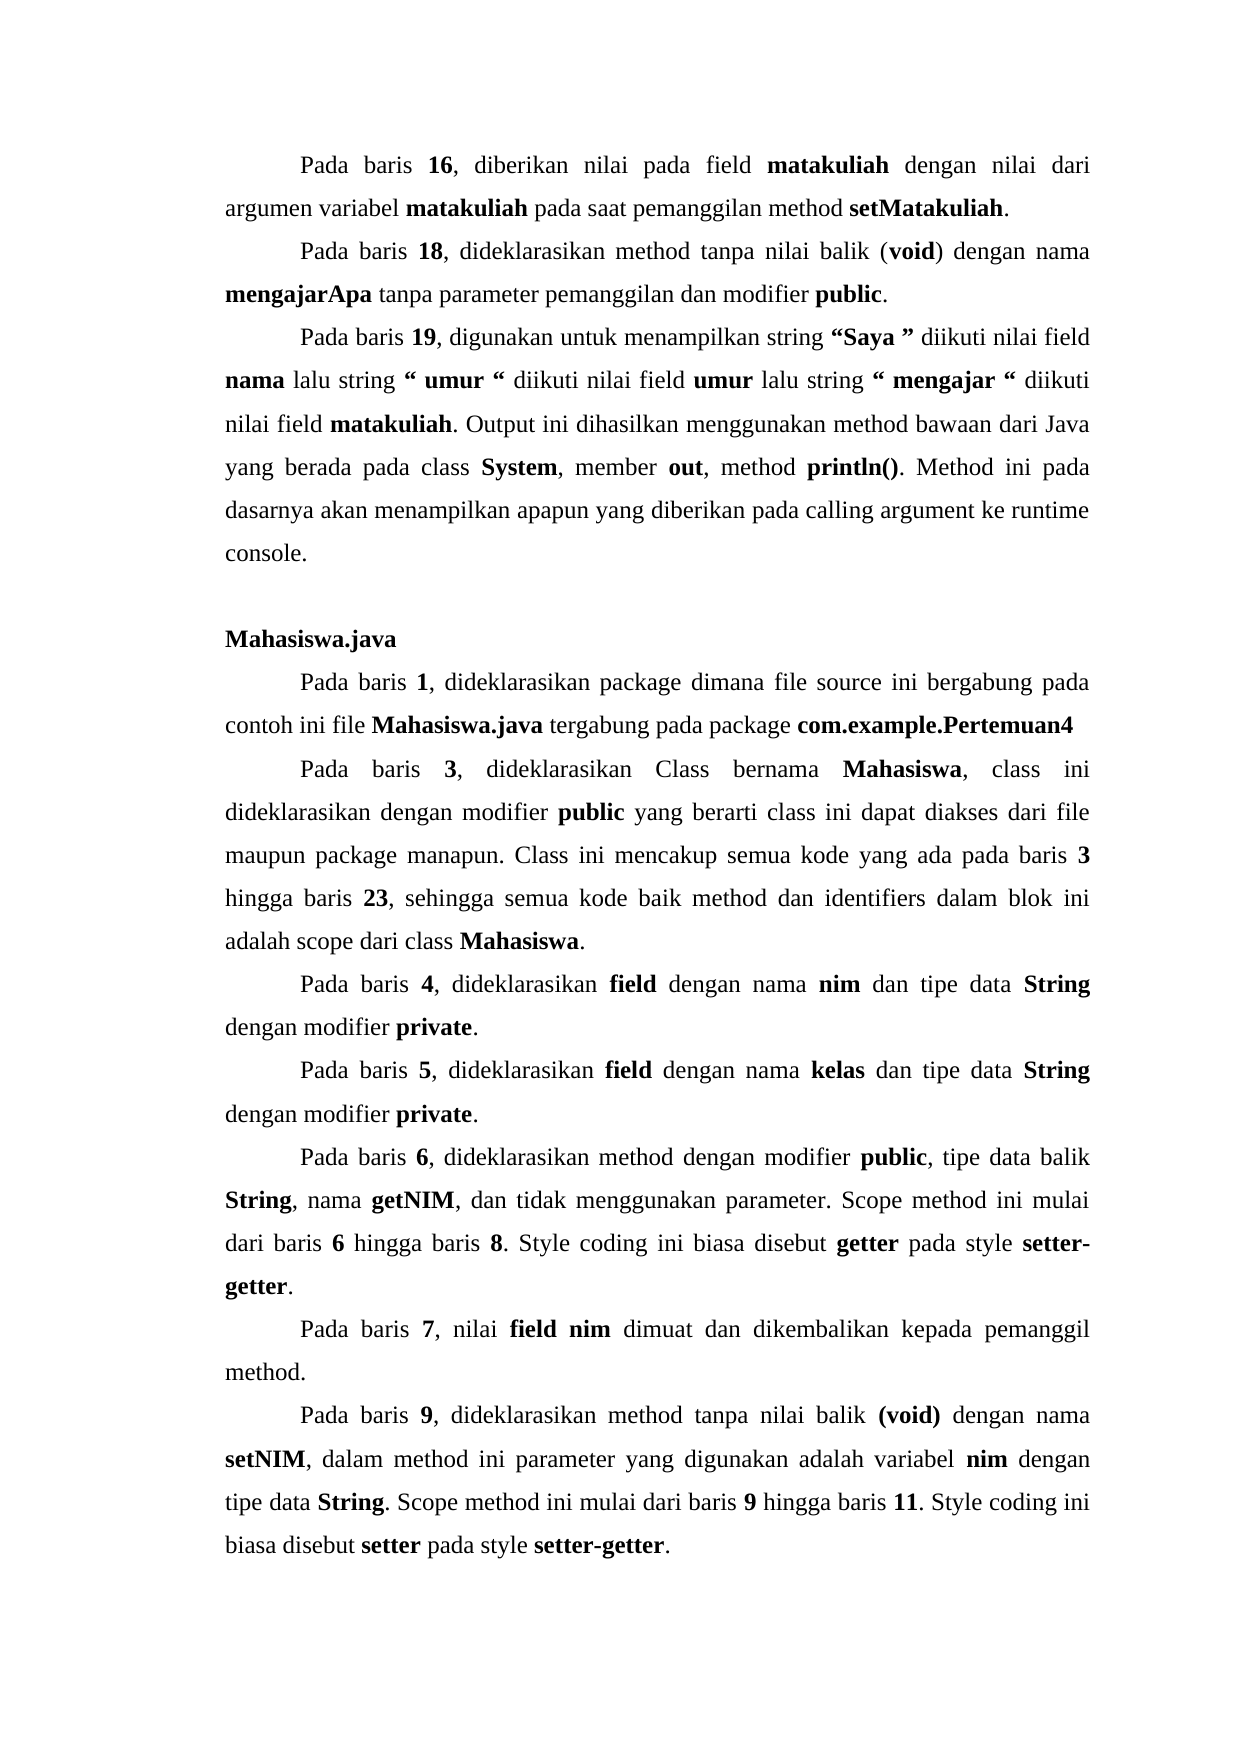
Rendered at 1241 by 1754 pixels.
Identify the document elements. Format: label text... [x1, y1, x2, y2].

list Pada baris 16, diberikan nilai pada field matakuliah dengan nilai dari argumen variabel matakuliah pada saat pemanggilan method setMatakuliah. [225, 150, 1090, 222]
list Pada baris 19, digunakan untuk menampilkan string “Saya ” diikuti nilai field nama lalu string “ umur “ diikuti nilai field umur lalu string “ mengajar “ diikuti nilai field matakuliah. Output ini dihasilkan menggunakan method bawaan dari Java yang berada pada class System, member out, method println(). Method ini pada dasarnya akan menampilkan apapun yang diberikan pada calling argument ke runtime console. [225, 322, 1090, 567]
list Pada baris 7, nilai field nim dimuat dan dikembalikan kepada pemanggil method. [225, 1314, 1090, 1386]
list Pada baris 1, dideklarasikan package dimana file source ini bergabung pada contoh ini file Mahasiswa.java tergabung pada package com.example.Pertemuan4 [225, 667, 1090, 739]
list Pada baris 18, dideklarasikan method tanpa nilai balik (void) dengan nama mengajarApa tanpa parameter pemanggilan dan modifier public. [225, 236, 1090, 308]
list Mahasiswa.java [225, 624, 1090, 653]
list Pada baris 4, dideklarasikan field dengan nama nim dan tipe data String dengan modifier private. [225, 969, 1090, 1041]
list Pada baris 6, dideklarasikan method dengan modifier public, tipe data balik String, nama getNIM, dan tidak menggunakan parameter. Scope method ini mulai dari baris 6 hingga baris 8. Style coding ini biasa disebut getter pada style setter-getter. [225, 1142, 1090, 1300]
list Pada baris 3, dideklarasikan Class bernama Mahasiswa, class ini dideklarasikan dengan modifier public yang berarti class ini dapat diakses dari file maupun package manapun. Class ini mencakup semua kode yang ada pada baris 3 hingga baris 23, sehingga semua kode baik method dan identifiers dalam blok ini adalah scope dari class Mahasiswa. [225, 754, 1090, 955]
list Pada baris 9, dideklarasikan method tanpa nilai balik (void) dengan nama setNIM, dalam method ini parameter yang digunakan adalah variabel nim dengan tipe data String. Scope method ini mulai dari baris 9 hingga baris 11. Style coding ini biasa disebut setter pada style setter-getter. [225, 1401, 1090, 1559]
list Pada baris 5, dideklarasikan field dengan nama kelas dan tipe data String dengan modifier private. [225, 1056, 1090, 1127]
